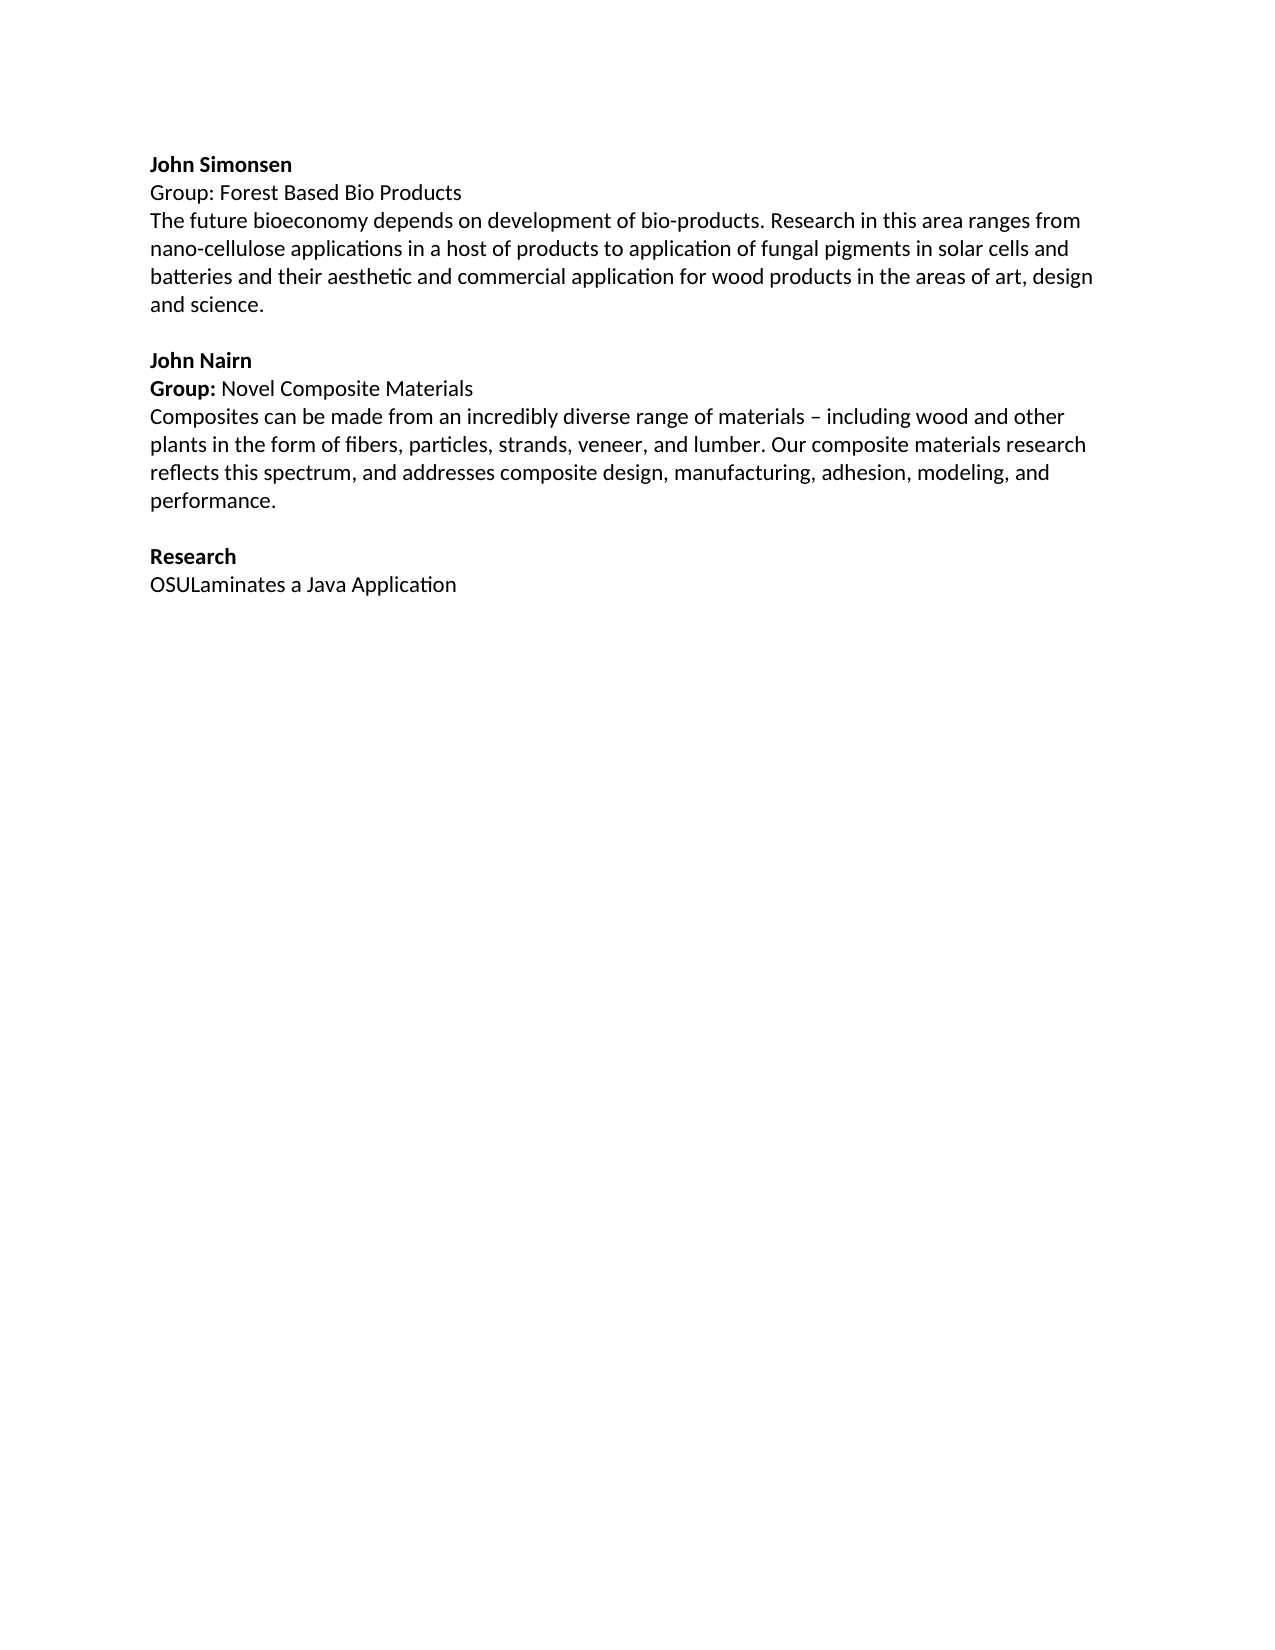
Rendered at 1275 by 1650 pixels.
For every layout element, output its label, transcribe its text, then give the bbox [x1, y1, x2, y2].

text John Nairn Group: Novel Composite Materials [150, 346, 1125, 402]
text Composites can be made from an incredibly diverse range of materials – including wood and other plants in the form of fibers, particles, strands, veneer, and lumber. Our composite materials research reflects this spectrum, and addresses composite design, manufacturing, adhesion, modeling, and performance. [150, 402, 1125, 514]
text Research [150, 542, 1125, 570]
text Group: Forest Based Bio Products [150, 178, 1125, 206]
text The future bioeconomy depends on development of bio-products. Research in this area ranges from nano-cellulose applications in a host of products to application of fungal pigments in solar cells and batteries and their aesthetic and commercial application for wood products in the areas of art, design and science. [150, 206, 1125, 318]
text John Simonsen [150, 150, 1125, 178]
text OSULaminates a Java Application [150, 570, 1125, 598]
